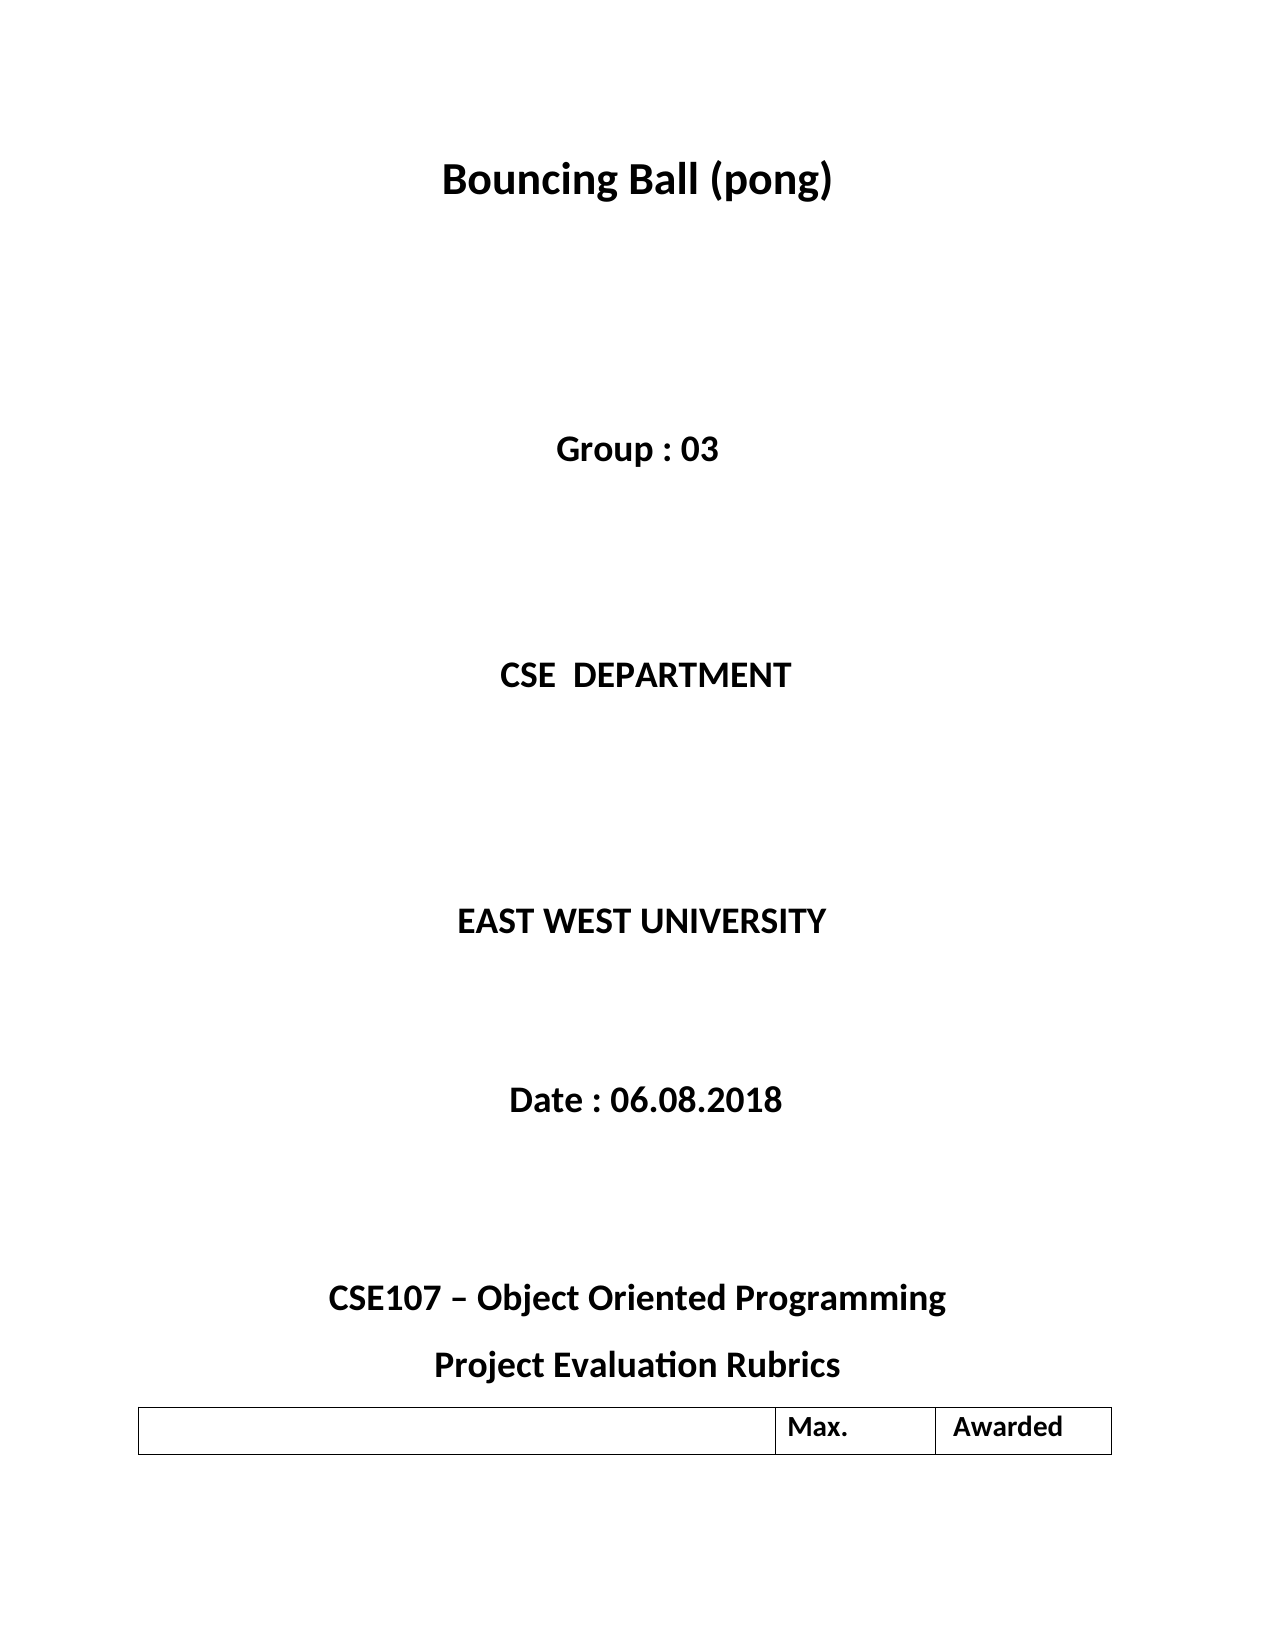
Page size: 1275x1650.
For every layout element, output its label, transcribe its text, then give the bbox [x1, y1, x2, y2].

text CSE107 – Object Oriented Programming [150, 1274, 1125, 1320]
table_header [139, 1408, 775, 1453]
text CSE DEPARTMENT [150, 651, 1125, 697]
text Date : 06.08.2018 [150, 1076, 1125, 1122]
text Project Evaluation Rubrics [150, 1341, 1125, 1386]
text Group : 03 [150, 425, 1125, 471]
table_header Max. [776, 1408, 935, 1453]
text EAST WEST UNIVERSITY [150, 897, 1125, 943]
text Bouncing Ball (pong) [150, 150, 1125, 206]
table_header Awarded [936, 1408, 1111, 1453]
